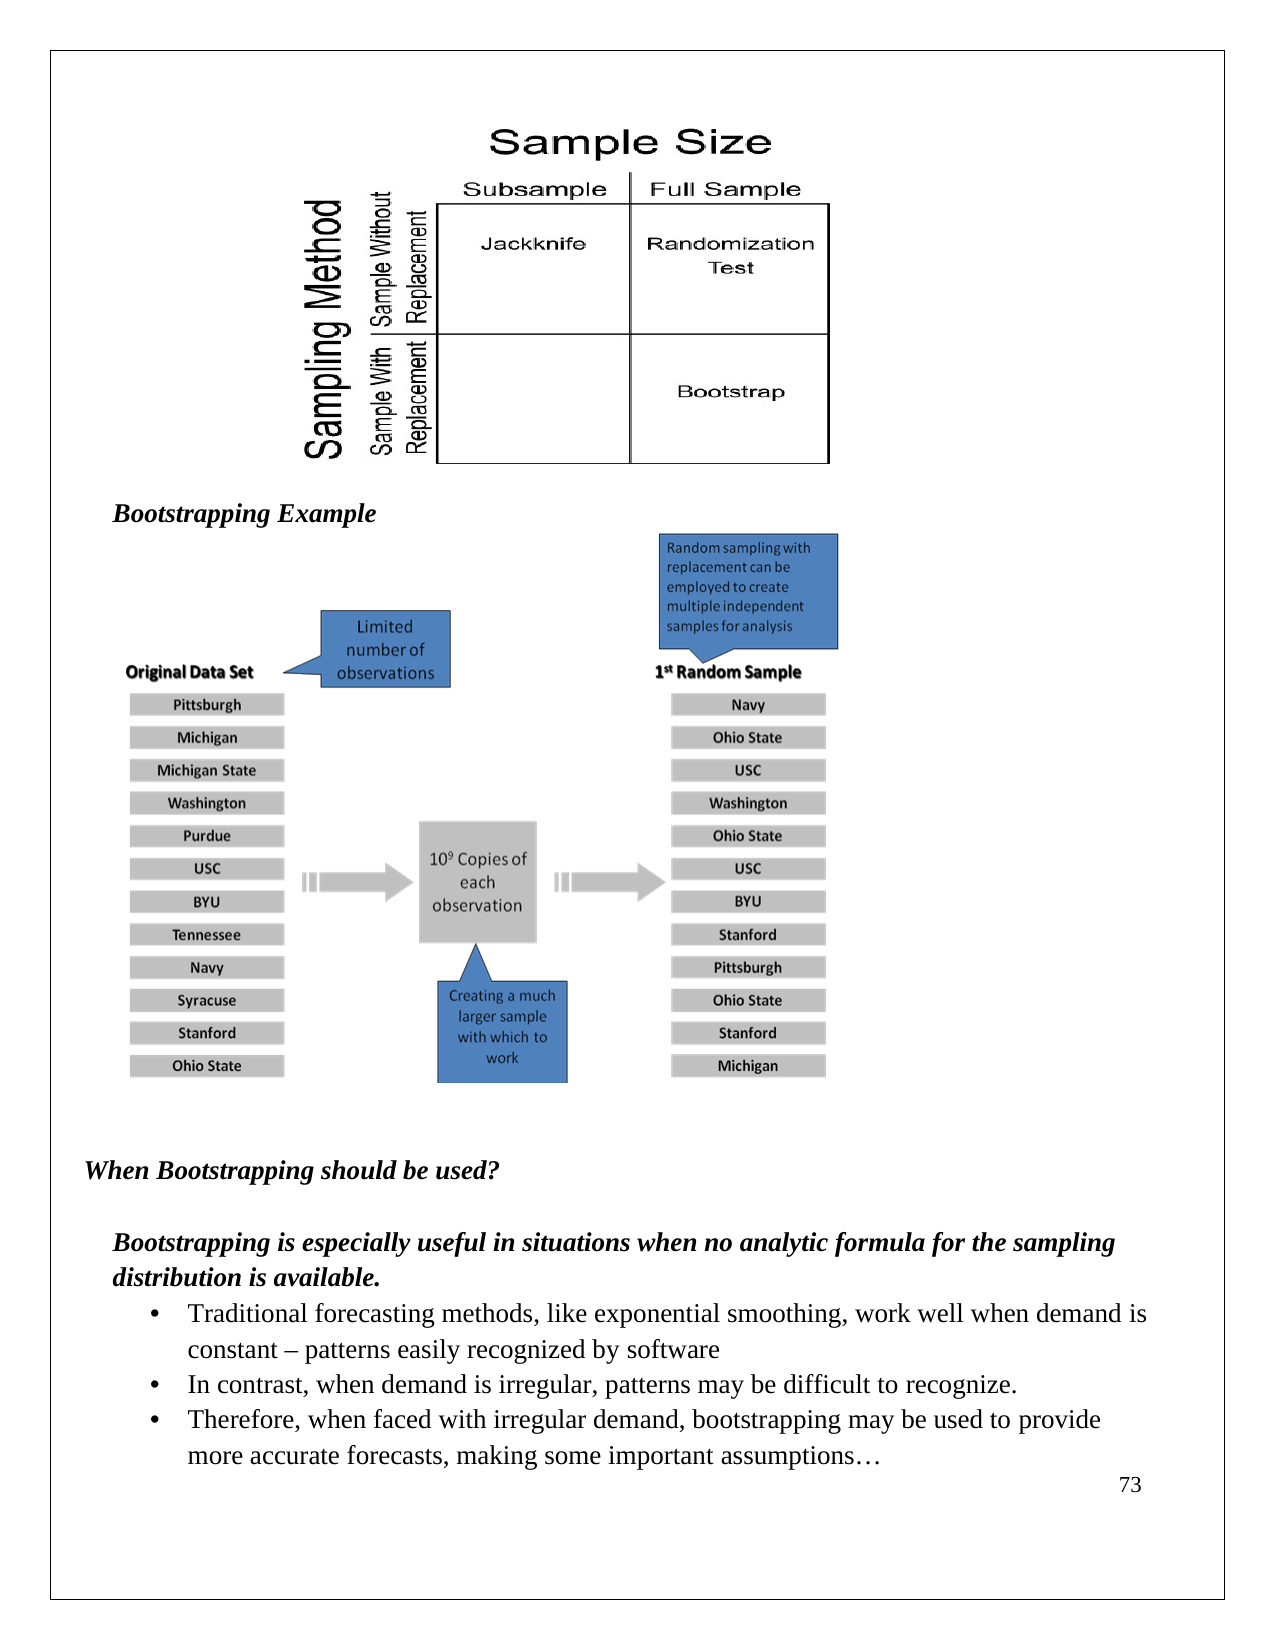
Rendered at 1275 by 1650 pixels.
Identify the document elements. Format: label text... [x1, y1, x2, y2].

list In contrast, when demand is irregular, patterns may be difficult to recognize. [150, 1369, 1175, 1399]
picture [125, 533, 839, 1083]
text Bootstrapping is especially useful in situations when no analytic formula for the sampling distribution is available. [112, 1226, 1118, 1293]
list Therefore, when faced with irregular demand, bootstrapping may be used to provide more accurate forecasts, making some important assumptions… [150, 1403, 1101, 1470]
picture [304, 128, 830, 464]
text When Bootstrapping should be used? [83, 1154, 1175, 1185]
list Traditional forecasting methods, like exponential smoothing, work well when demand is constant – patterns easily recognized by software [150, 1297, 1147, 1364]
text Bootstrapping Example [112, 497, 1175, 528]
